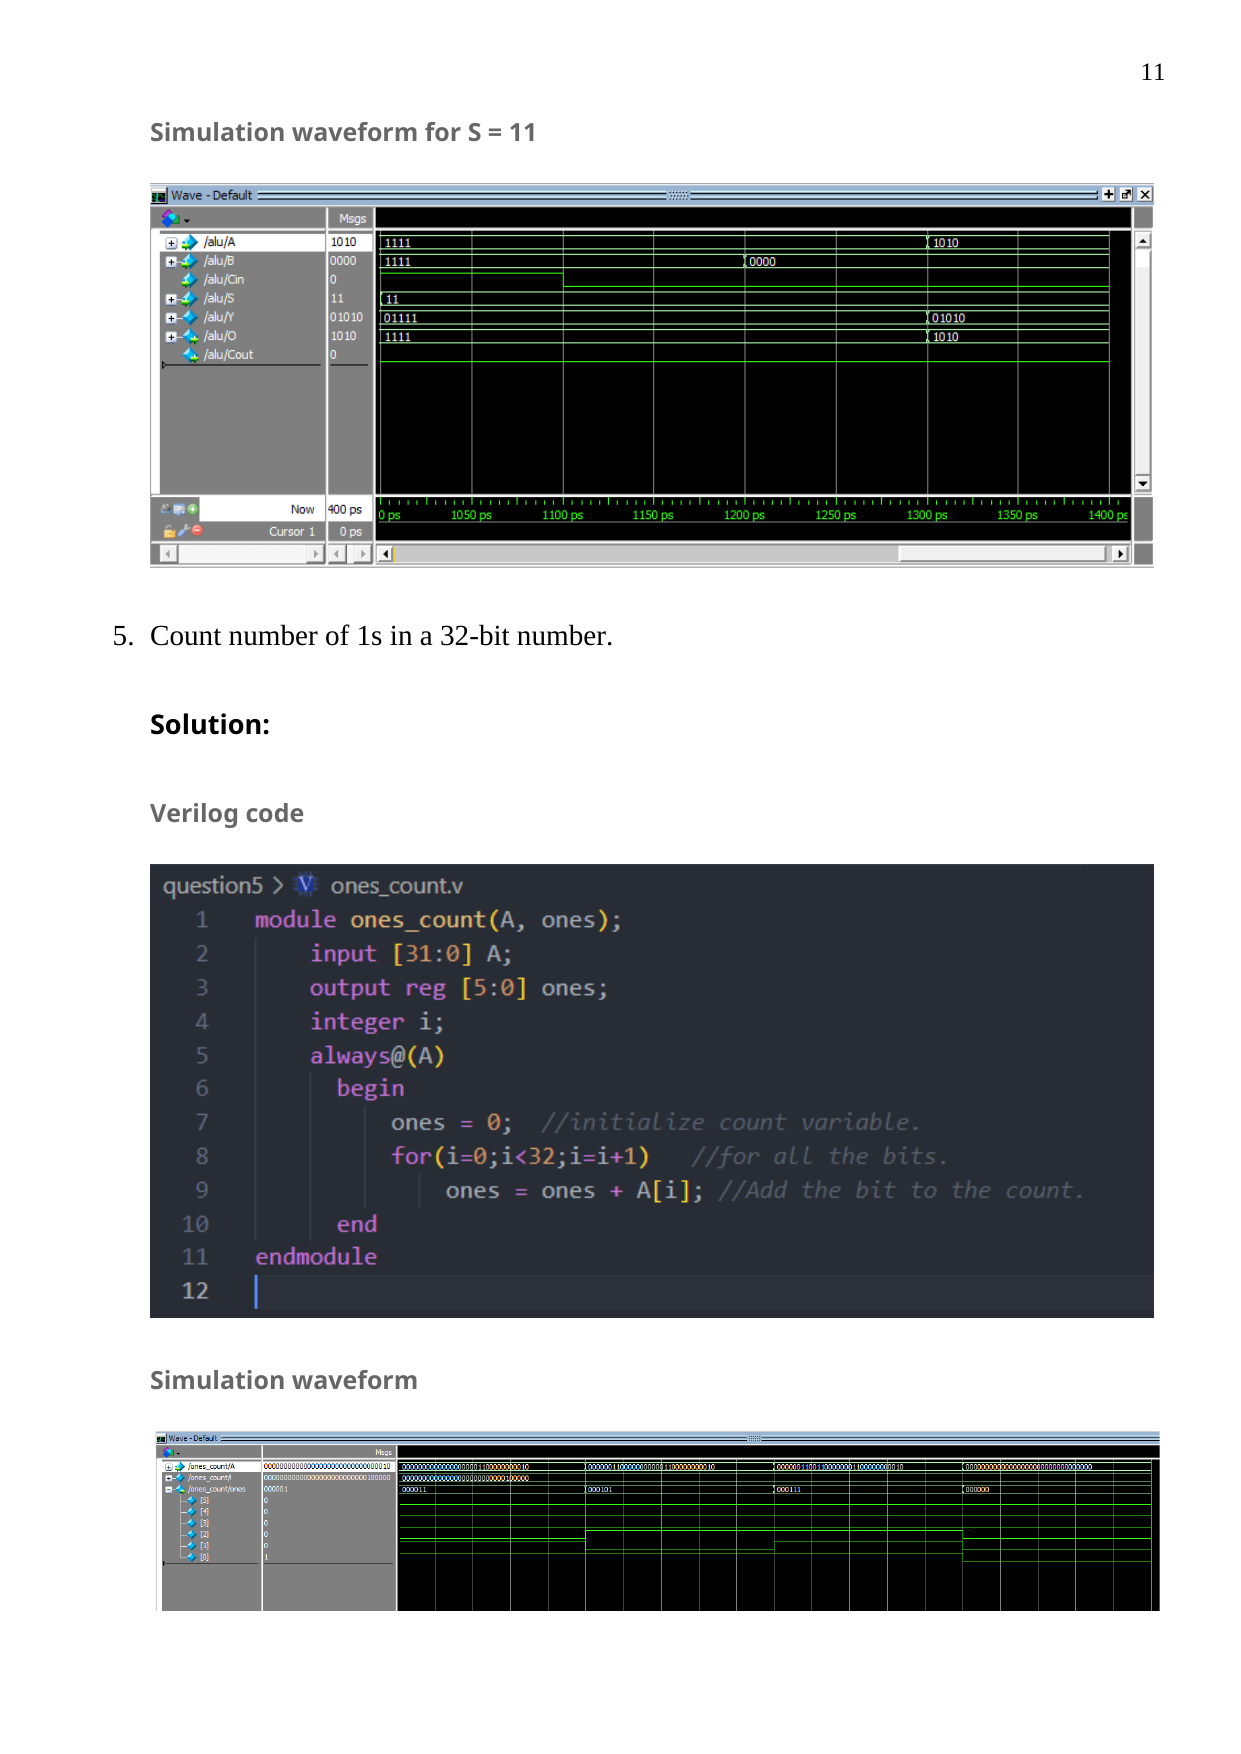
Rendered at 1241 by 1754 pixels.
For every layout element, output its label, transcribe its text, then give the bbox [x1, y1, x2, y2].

subtitle Simulation waveform [75, 1363, 1165, 1397]
subtitle Count number of 1s in a 32-bit number. [112, 618, 1165, 651]
picture [150, 183, 1154, 569]
subtitle Verilog code [75, 796, 1165, 830]
picture [155, 1431, 1160, 1611]
subtitle Simulation waveform for S = 11 [75, 115, 1165, 149]
subtitle Solution: [75, 706, 1165, 743]
picture [150, 864, 1154, 1318]
